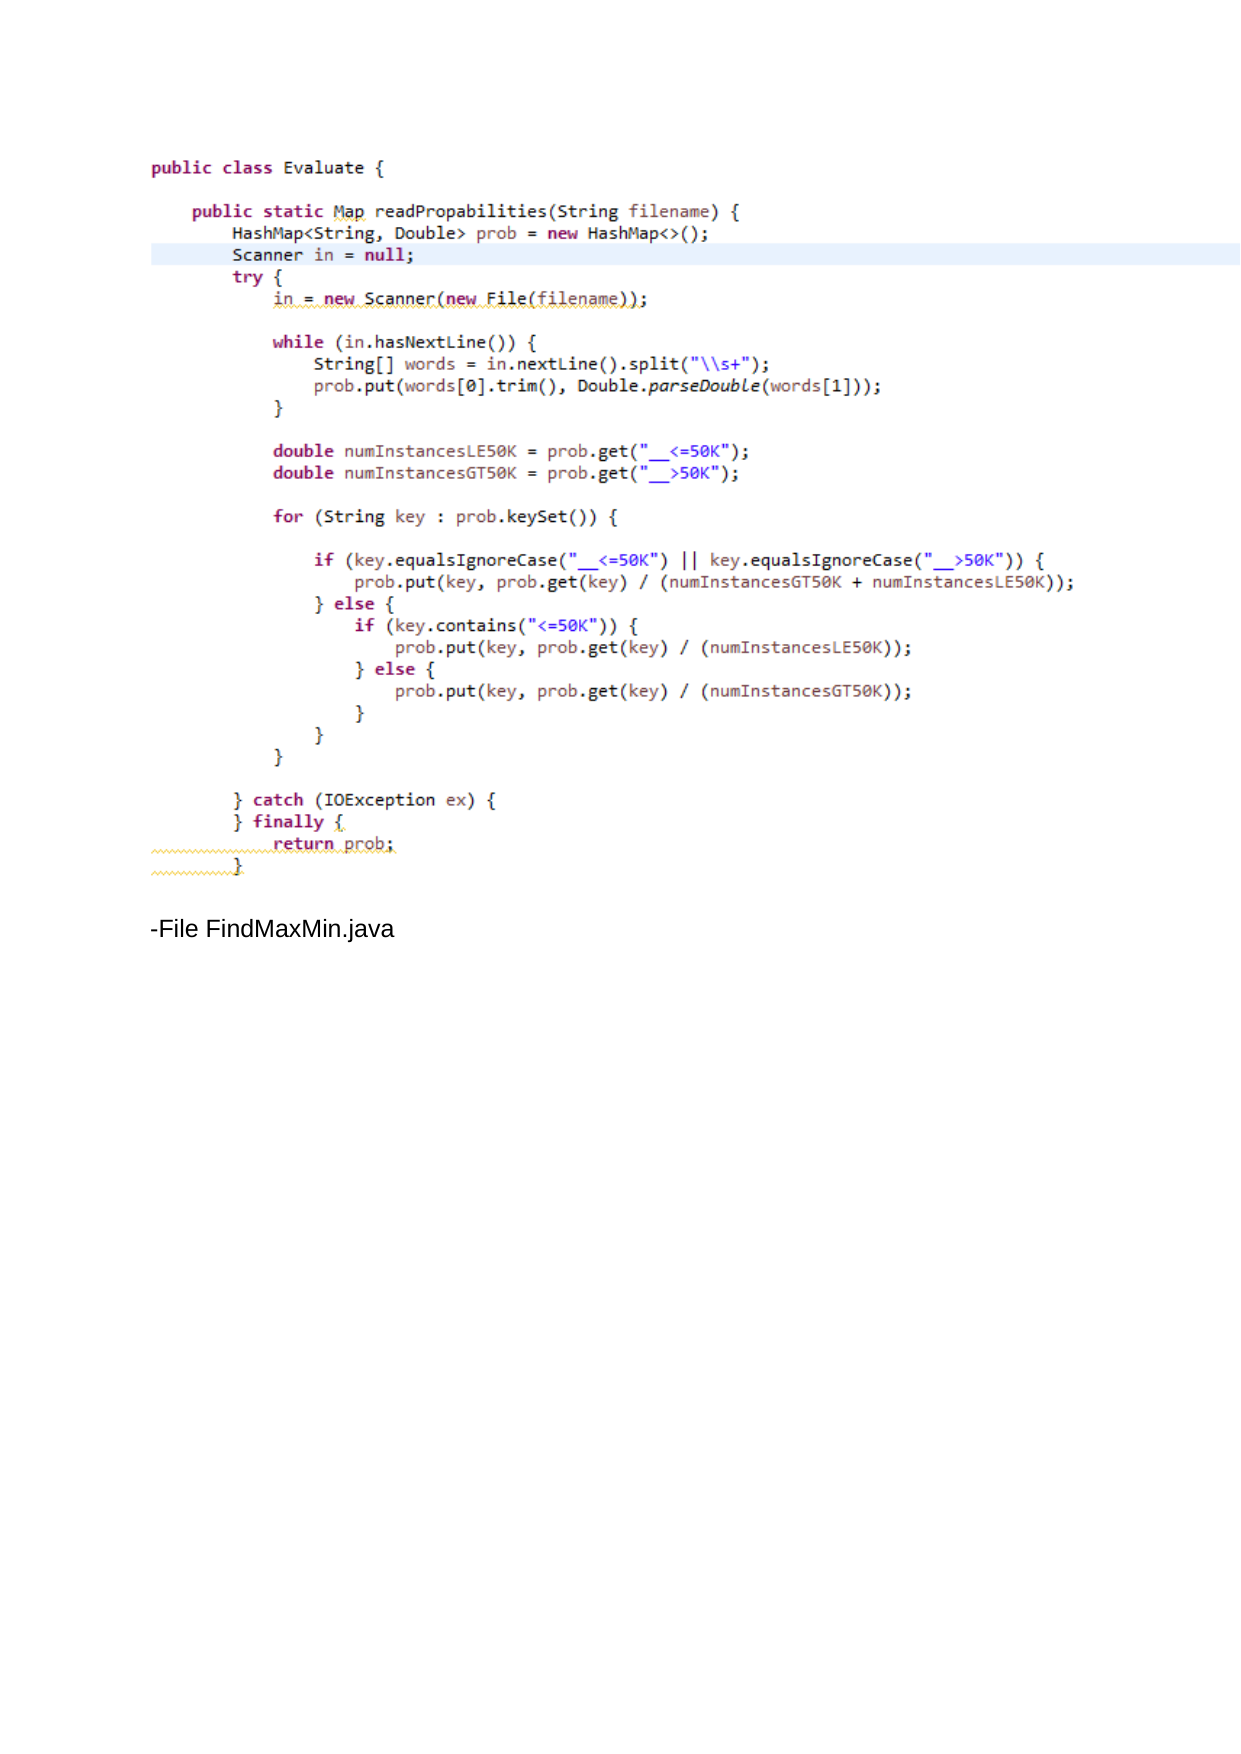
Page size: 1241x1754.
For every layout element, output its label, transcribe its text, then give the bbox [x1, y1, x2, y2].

picture [150, 150, 1241, 877]
text -File FindMaxMin.java [150, 914, 1240, 943]
